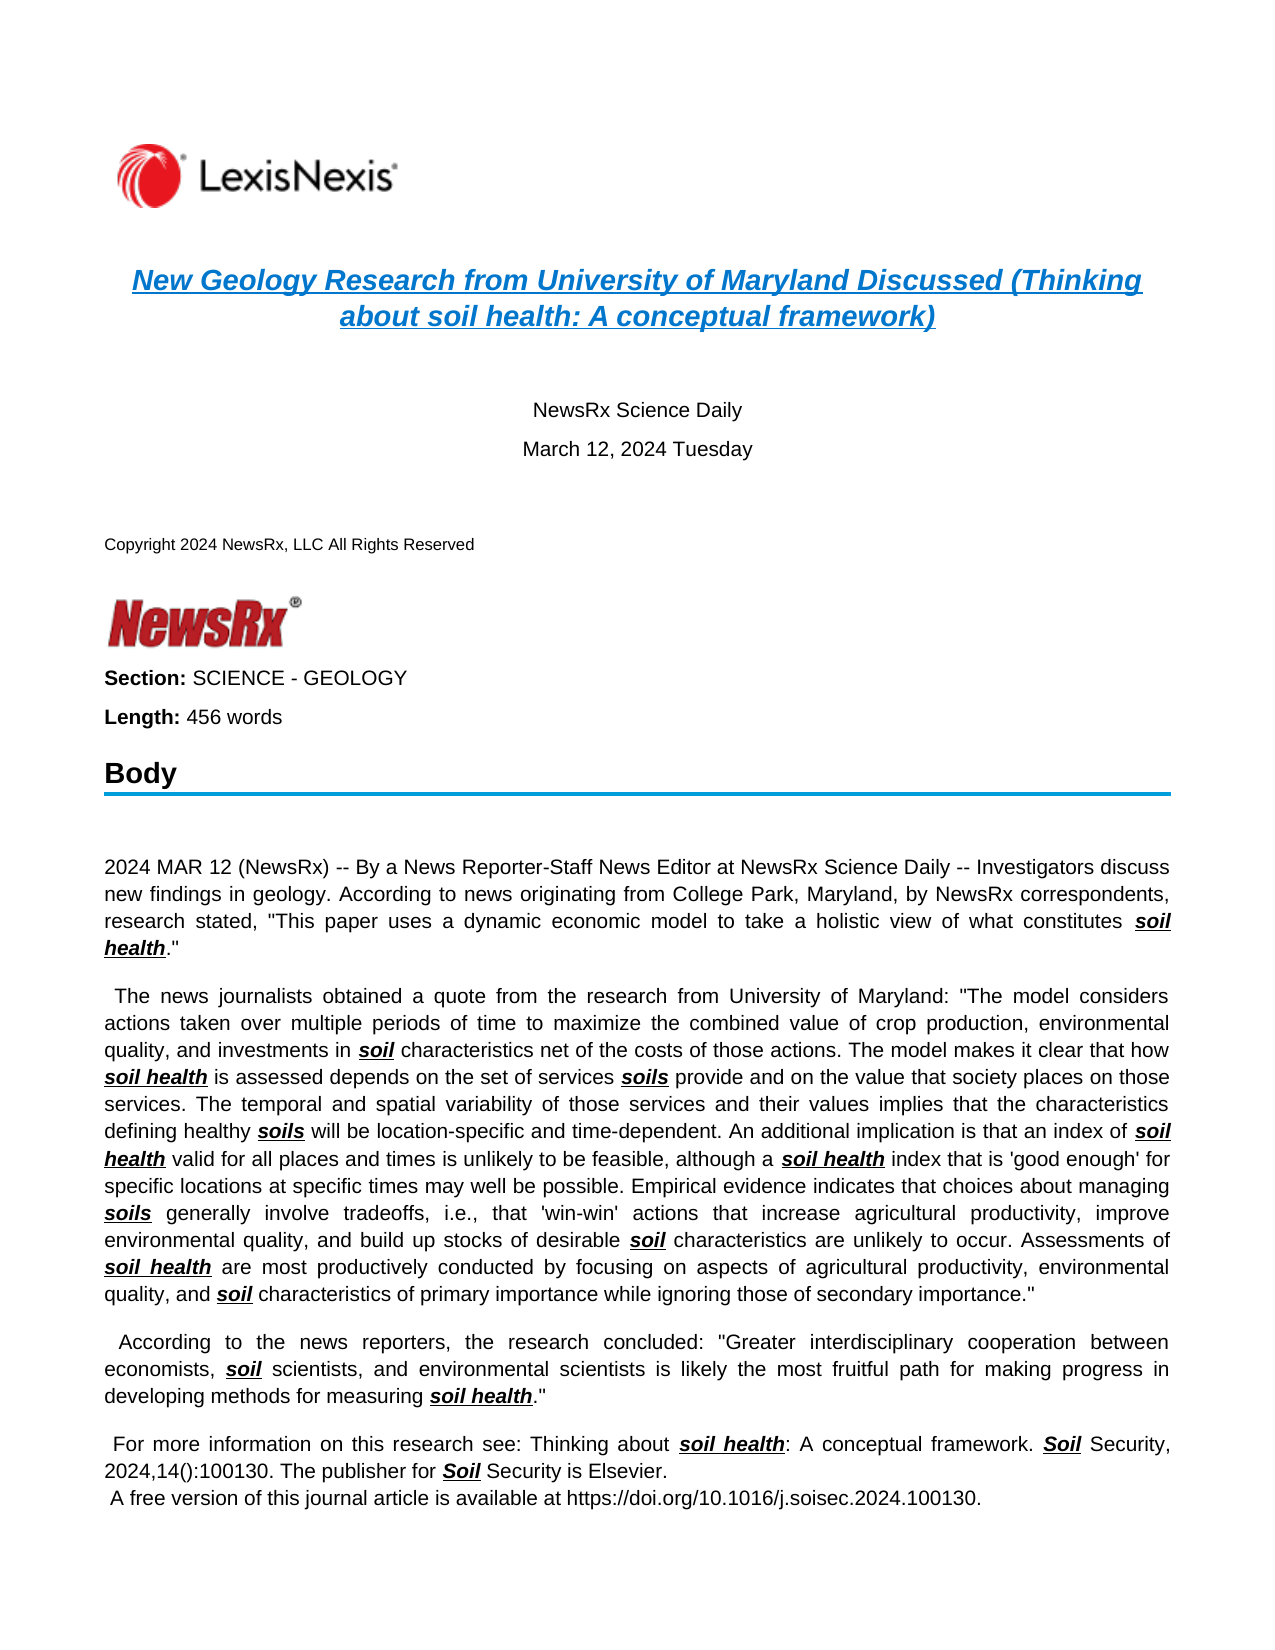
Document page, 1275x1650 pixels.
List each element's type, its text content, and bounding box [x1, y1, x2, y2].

text A free version of this journal article is available at https://doi.org/10.1016/j.soisec.2024.100130. [104, 1483, 1171, 1510]
picture [104, 595, 305, 650]
picture [104, 144, 412, 208]
subtitle New Geology Research from University of Maryland Discussed (Thinking about soil health: A conceptual framework) [104, 261, 1171, 332]
text 2024 MAR 12 (NewsRx) -- By a News Reporter-Staff News Editor at NewsRx Science Daily -- Investigators discuss new findings in geology. According to news originating from College Park, Maryland, by NewsRx correspondents, research stated, "This paper uses a dynamic economic model to take a holistic view of what constitutes soil health." [104, 852, 1171, 960]
text The news journalists obtained a quote from the research from University of Maryland: "The model considers actions taken over multiple periods of time to maximize the combined value of crop production, environmental quality, and investments in soil characteristics net of the costs of those actions. The model makes it clear that how soil health is assessed depends on the set of services soils provide and on the value that society places on those services. The temporal and spatial variability of those services and their values implies that the characteristics defining healthy soils will be location-specific and time-dependent. An additional implication is that an index of soil health valid for all places and times is unlikely to be feasible, although a soil health index that is 'good enough' for specific locations at specific times may well be possible. Empirical evidence indicates that choices about managing soils generally involve tradeoffs, i.e., that 'win-win' actions that increase agricultural productivity, improve environmental quality, and build up stocks of desirable soil characteristics are unlikely to occur. Assessments of soil health are most productively conducted by focusing on aspects of agricultural productivity, environmental quality, and soil characteristics of primary importance while ignoring those of secondary importance." [104, 981, 1171, 1306]
text NewsRx Science Daily [104, 394, 1171, 421]
text Length: 456 words [104, 702, 1171, 729]
text For more information on this research see: Thinking about soil health: A conceptual framework. Soil Security, 2024,14():100130. The publisher for Soil Security is Elsevier. [104, 1429, 1171, 1483]
text March 12, 2024 Tuesday [104, 434, 1171, 461]
text Copyright 2024 NewsRx, LLC All Rights Reserved [104, 502, 1171, 554]
text According to the news reporters, the research concluded: "Greater interdisciplinary cooperation between economists, soil scientists, and environmental scientists is likely the most fruitful path for making progress in developing methods for measuring soil health." [104, 1327, 1171, 1408]
text Body [104, 754, 1171, 789]
text Section: SCIENCE - GEOLOGY [104, 662, 1171, 689]
